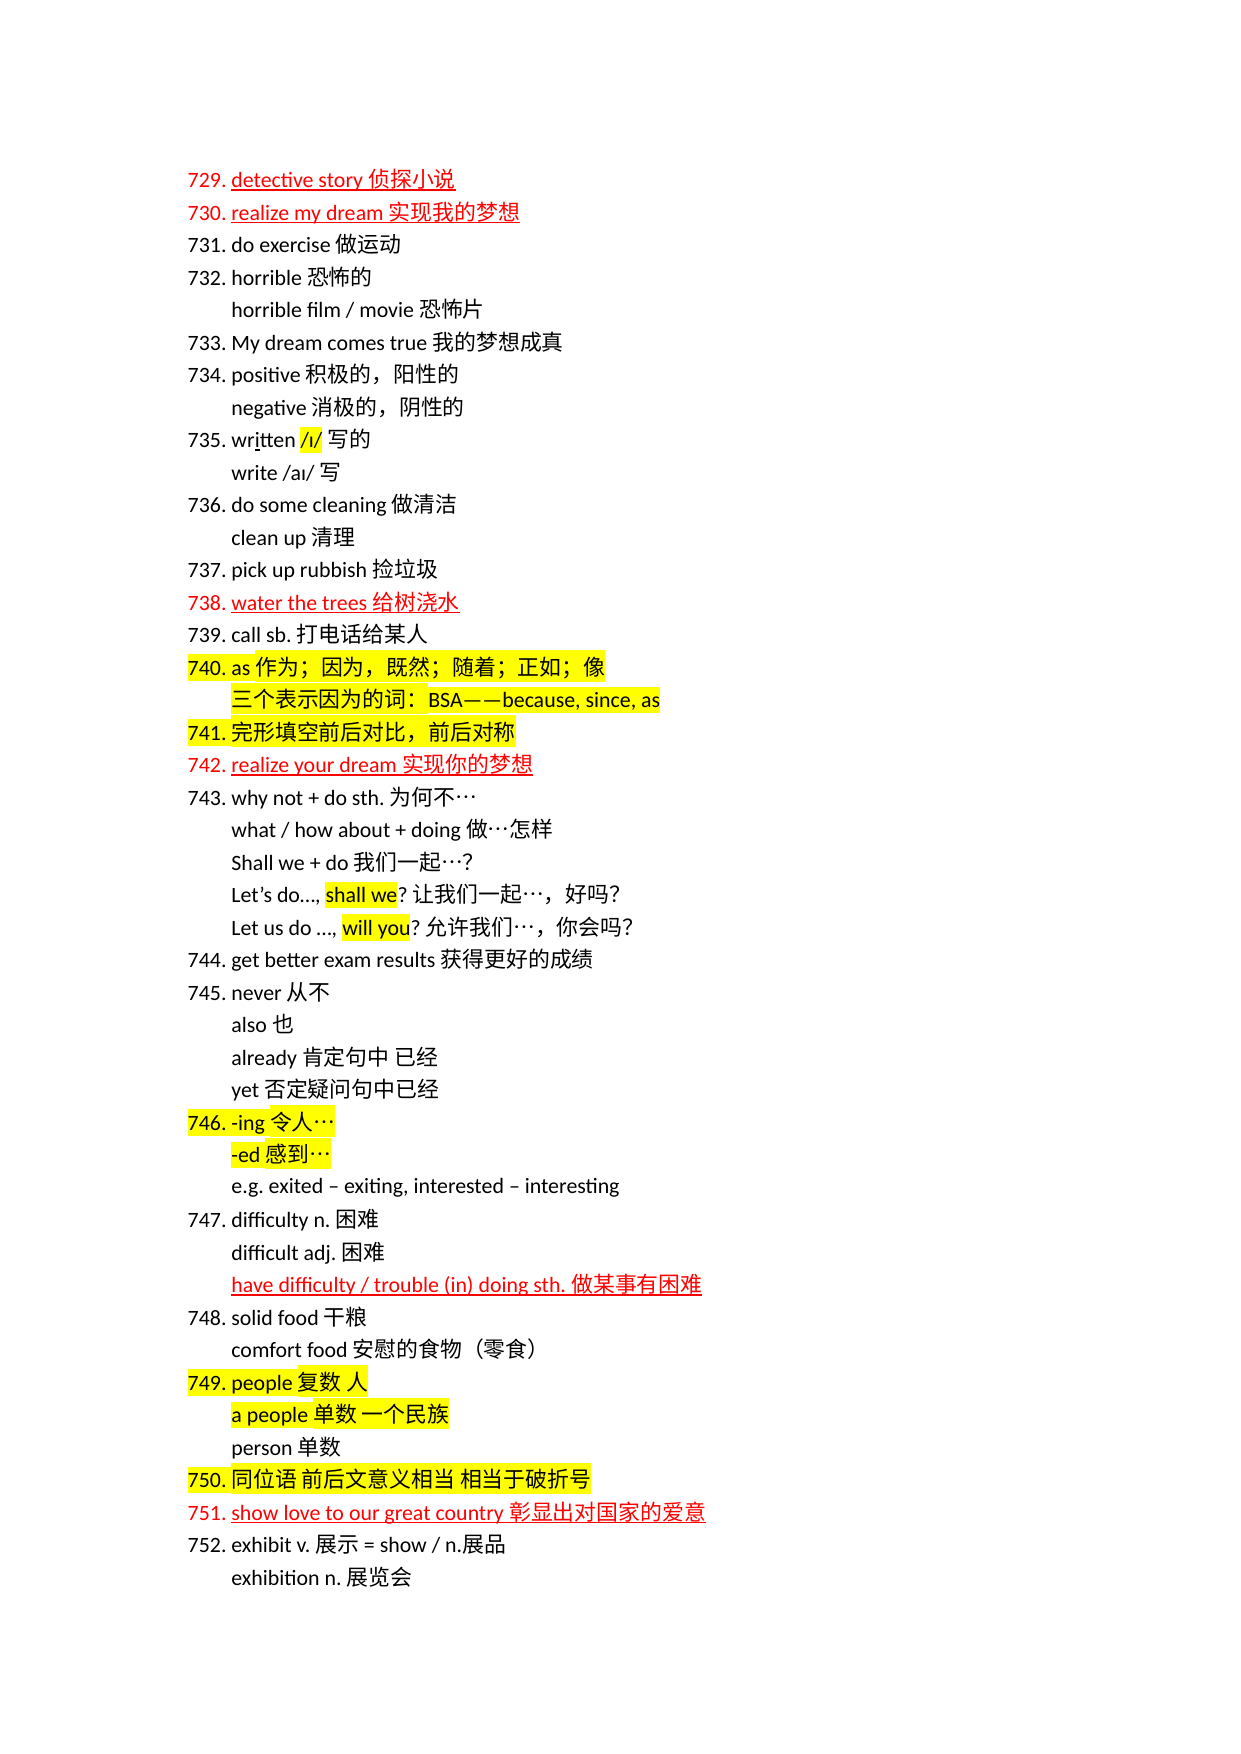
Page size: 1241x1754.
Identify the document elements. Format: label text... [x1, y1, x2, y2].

list as 作为；因为，既然；随着；正如；像 [187, 649, 1053, 682]
list yet 否定疑问句中已经 [231, 1072, 1053, 1104]
list clean up 清理 [231, 519, 1053, 552]
list pick up rubbish 捡垃圾 [187, 552, 1053, 584]
list My dream comes true 我的梦想成真 [187, 324, 1053, 357]
list exhibit v. 展示 = show / n.展品 [187, 1527, 1053, 1559]
list exhibition n. 展览会 [231, 1559, 1053, 1592]
list person 单数 [231, 1429, 1053, 1462]
list horrible film / movie 恐怖片 [231, 292, 1053, 324]
list 同位语 前后文意义相当 相当于破折号 [187, 1462, 1053, 1494]
list solid food 干粮 [187, 1299, 1053, 1332]
list horrible 恐怖的 [187, 259, 1053, 292]
list call sb. 打电话给某人 [187, 617, 1053, 649]
list also 也 [231, 1007, 1053, 1039]
list write /aɪ/ 写 [231, 454, 1053, 487]
list detective story 侦探小说 [187, 162, 1053, 194]
list difficulty n. 困难 [187, 1202, 1053, 1234]
list difficult adj. 困难 [231, 1234, 1053, 1267]
list have difficulty / trouble (in) doing sth. 做某事有困难 [231, 1267, 1053, 1299]
list comfort food 安慰的食物（零食） [231, 1332, 1053, 1364]
list -ing 令人… [187, 1104, 1053, 1137]
list do exercise 做运动 [187, 227, 1053, 259]
list why not + do sth. 为何不… [187, 779, 1053, 812]
list 三个表示因为的词：BSA——because, since, as [231, 682, 1053, 714]
list a people 单数 一个民族 [231, 1397, 1053, 1429]
list realize my dream 实现我的梦想 [187, 194, 1053, 227]
list get better exam results 获得更好的成绩 [187, 942, 1053, 974]
list water the trees 给树浇水 [187, 584, 1053, 617]
list what / how about + doing 做…怎样 [231, 812, 1053, 844]
list show love to our great country 彰显出对国家的爱意 [187, 1494, 1053, 1527]
list Shall we + do 我们一起…？ [231, 844, 1053, 877]
list never 从不 [187, 974, 1053, 1007]
list already 肯定句中 已经 [231, 1039, 1053, 1072]
list do some cleaning 做清洁 [187, 487, 1053, 519]
list positive 积极的，阳性的 [187, 357, 1053, 389]
list people 复数 人 [187, 1364, 1053, 1397]
list Let us do …, will you? 允许我们…，你会吗？ [231, 909, 1053, 942]
list 完形填空前后对比，前后对称 [187, 714, 1053, 747]
list Let’s do…, shall we? 让我们一起…，好吗？ [231, 877, 1053, 909]
list -ed 感到… [231, 1137, 1053, 1169]
list written /ɪ/ 写的 [187, 422, 1053, 454]
list realize your dream 实现你的梦想 [187, 747, 1053, 779]
list negative 消极的，阴性的 [231, 389, 1053, 422]
list e.g. exited – exiting, interested – interesting [231, 1169, 1053, 1202]
